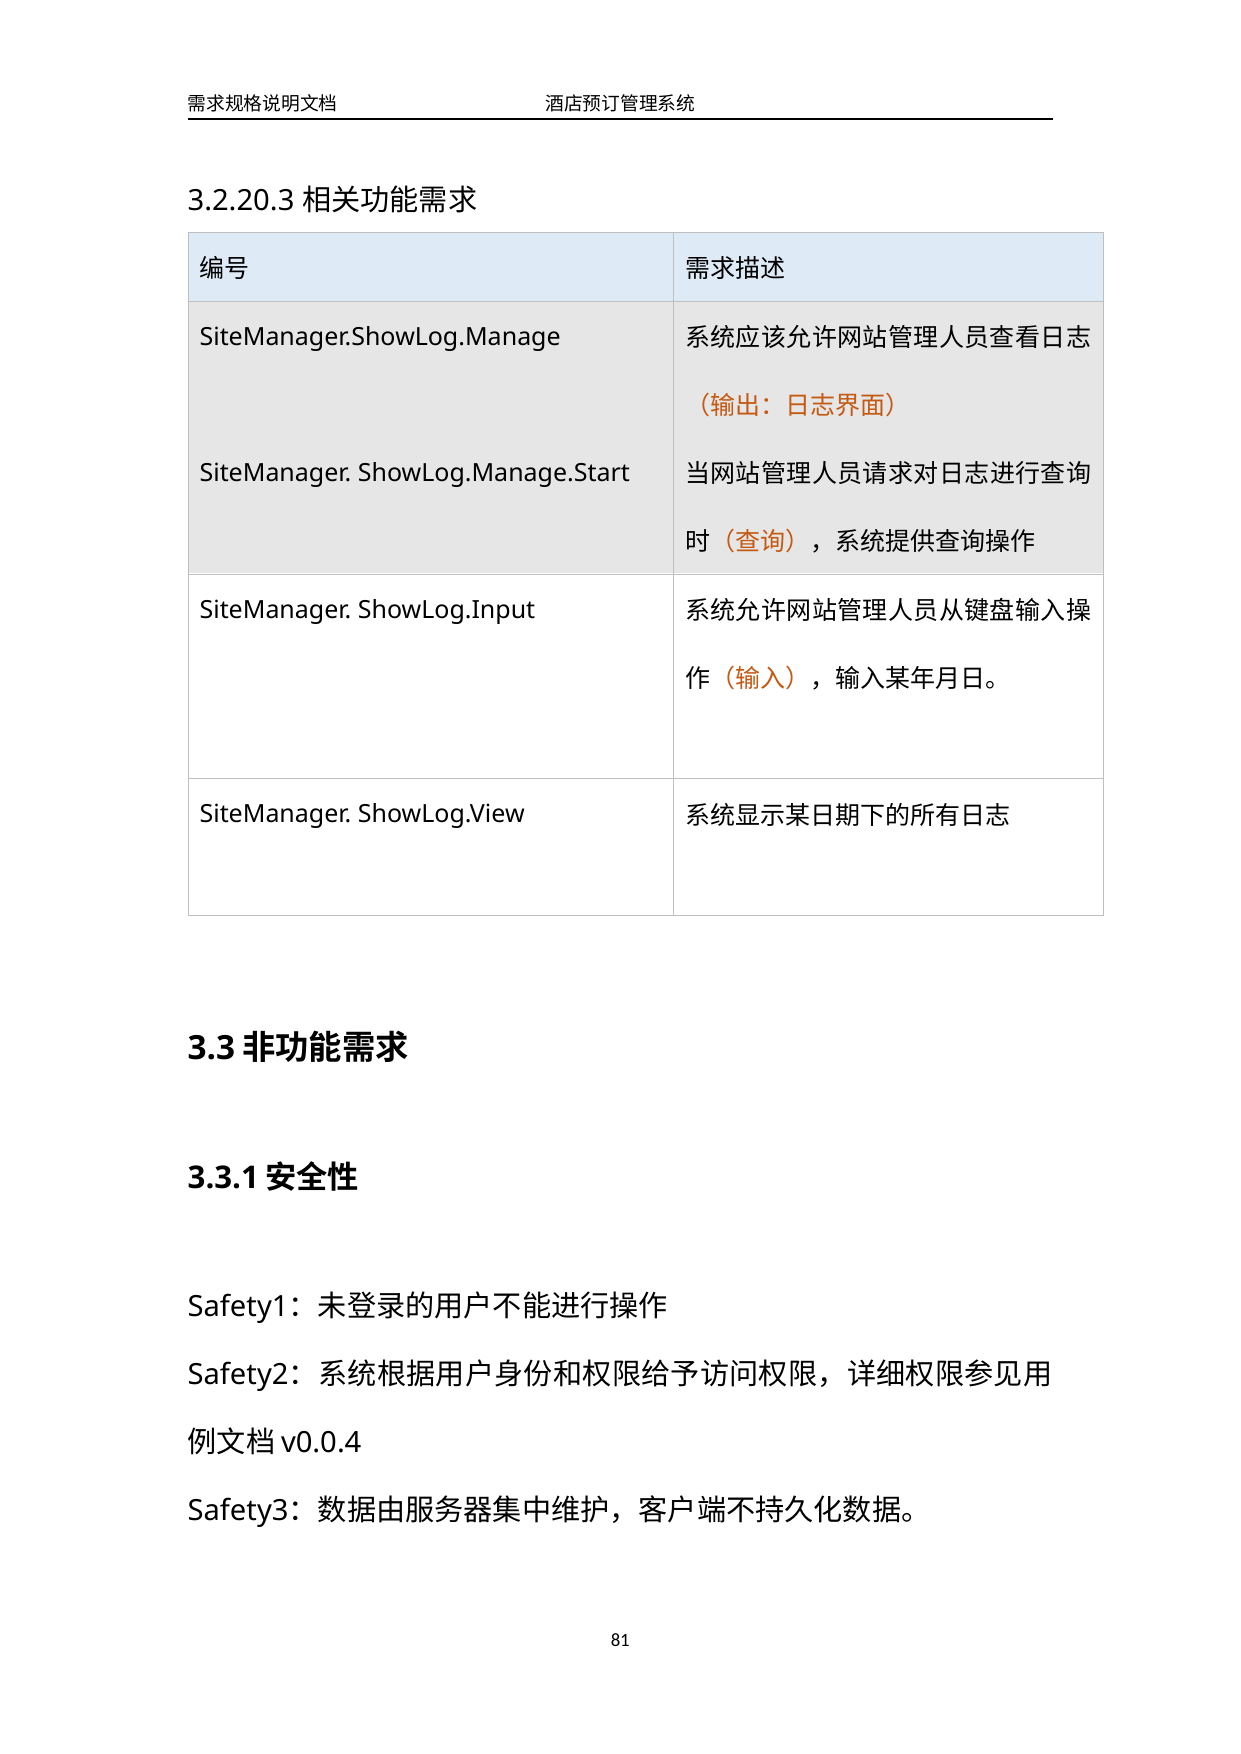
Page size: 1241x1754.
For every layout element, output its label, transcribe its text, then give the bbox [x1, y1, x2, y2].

table_cell SiteManager.ShowLog.Manage SiteManager. ShowLog.Manage.Start [189, 302, 673, 573]
text Safety1：未登录的用户不能进行操作 [187, 1269, 1053, 1337]
subtitle 3.3.1安全性 [187, 1141, 1053, 1209]
text 3.2.20.3 相关功能需求 [187, 164, 1053, 232]
text Safety3：数据由服务器集中维护，客户端不持久化数据。 [187, 1473, 1053, 1541]
text Safety2：系统根据用户身份和权限给予访问权限，详细权限参见用例文档v0.0.4 [187, 1337, 1053, 1473]
table_cell 系统应该允许网站管理人员查看日志（输出：日志界面） 当网站管理人员请求对日志进行查询时（查询），系统提供查询操作 [674, 302, 1103, 573]
table_cell SiteManager. ShowLog.Input [189, 575, 673, 778]
table_header 编号 [189, 233, 673, 301]
subtitle 3.3非功能需求 [187, 1011, 1053, 1079]
table_header 需求描述 [674, 233, 1103, 301]
table_cell 系统允许网站管理人员从键盘输入操作（输入），输入某年月日。 [674, 575, 1103, 778]
table_cell 系统显示某日期下的所有日志 [674, 779, 1103, 915]
table_cell SiteManager. ShowLog.View [189, 779, 673, 915]
